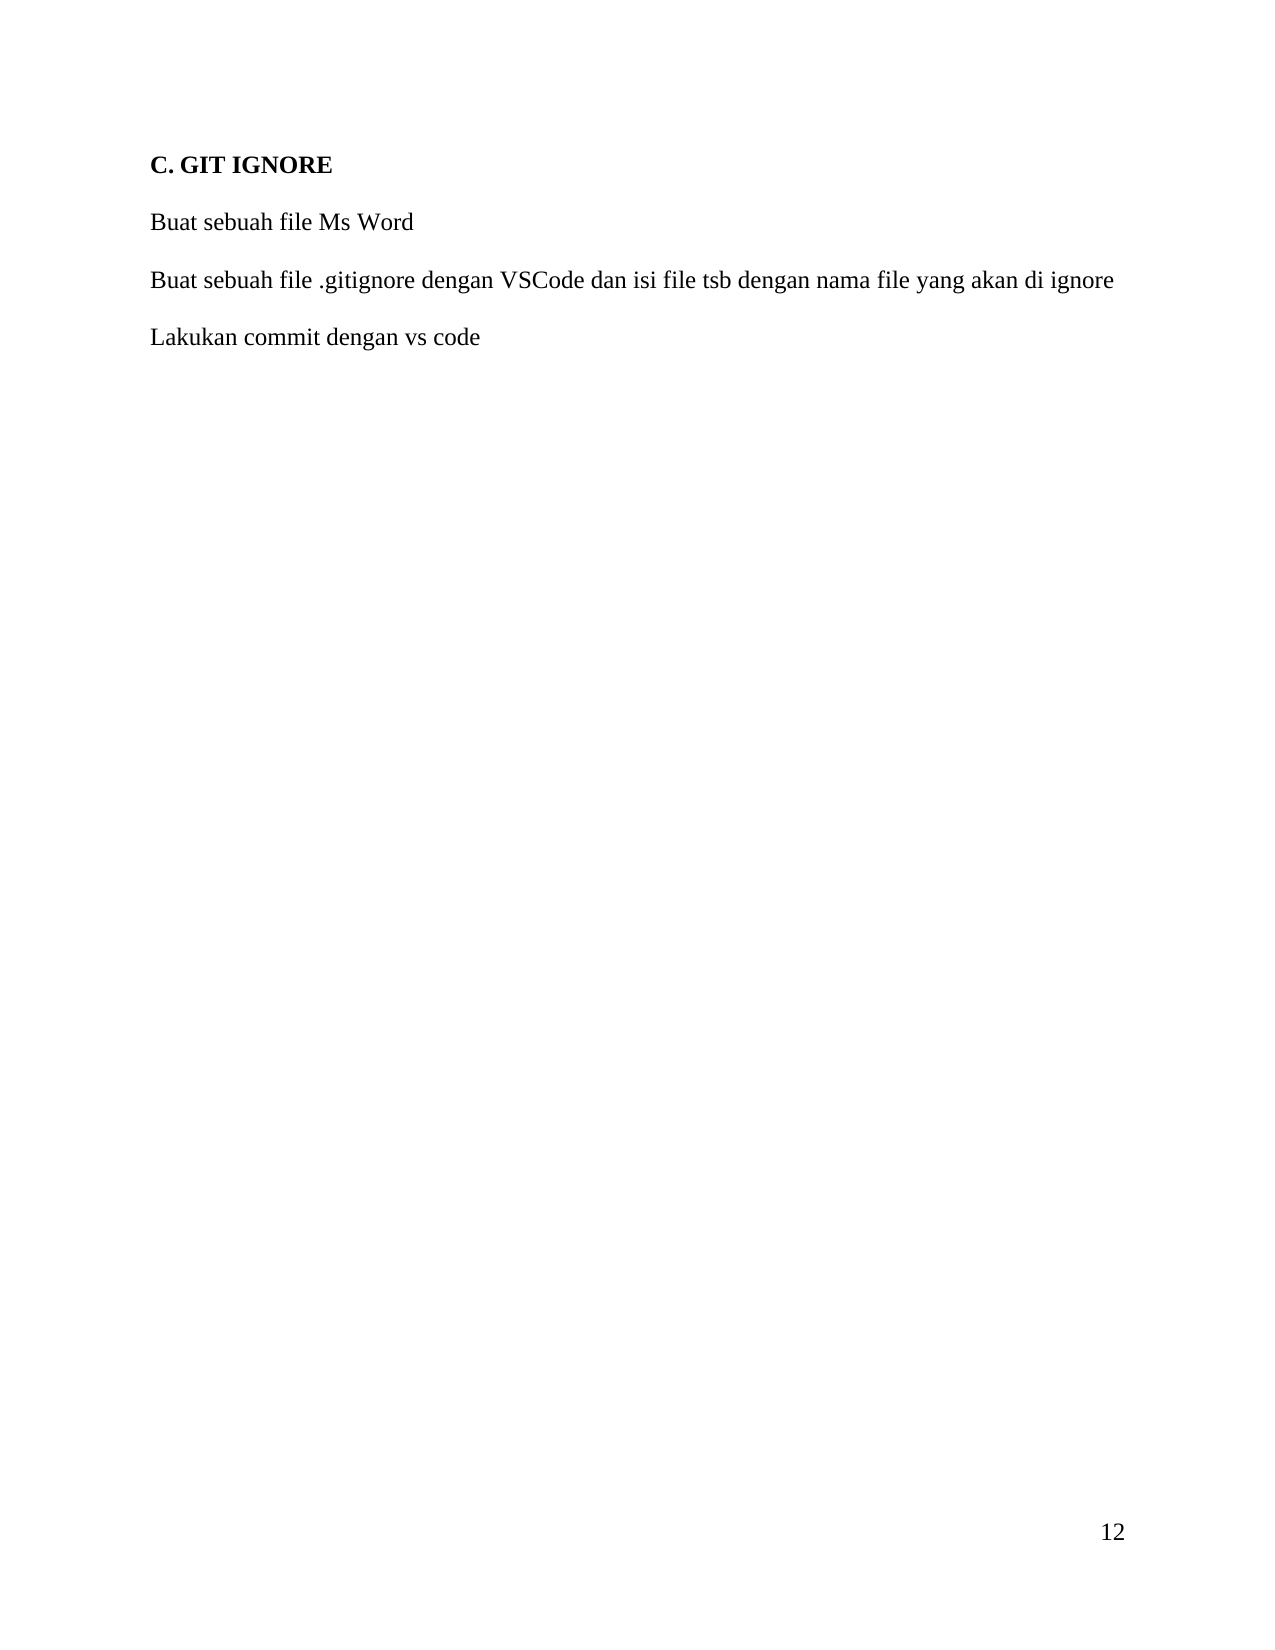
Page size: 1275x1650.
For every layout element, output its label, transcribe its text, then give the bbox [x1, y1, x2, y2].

text Buat sebuah file .gitignore dengan VSCode dan isi file tsb dengan nama file yang akan di ignore [150, 265, 1125, 294]
text Buat sebuah file Ms Word [150, 207, 1125, 236]
text Lakukan commit dengan vs code [150, 322, 1125, 351]
list GIT IGNORE [150, 150, 1125, 179]
